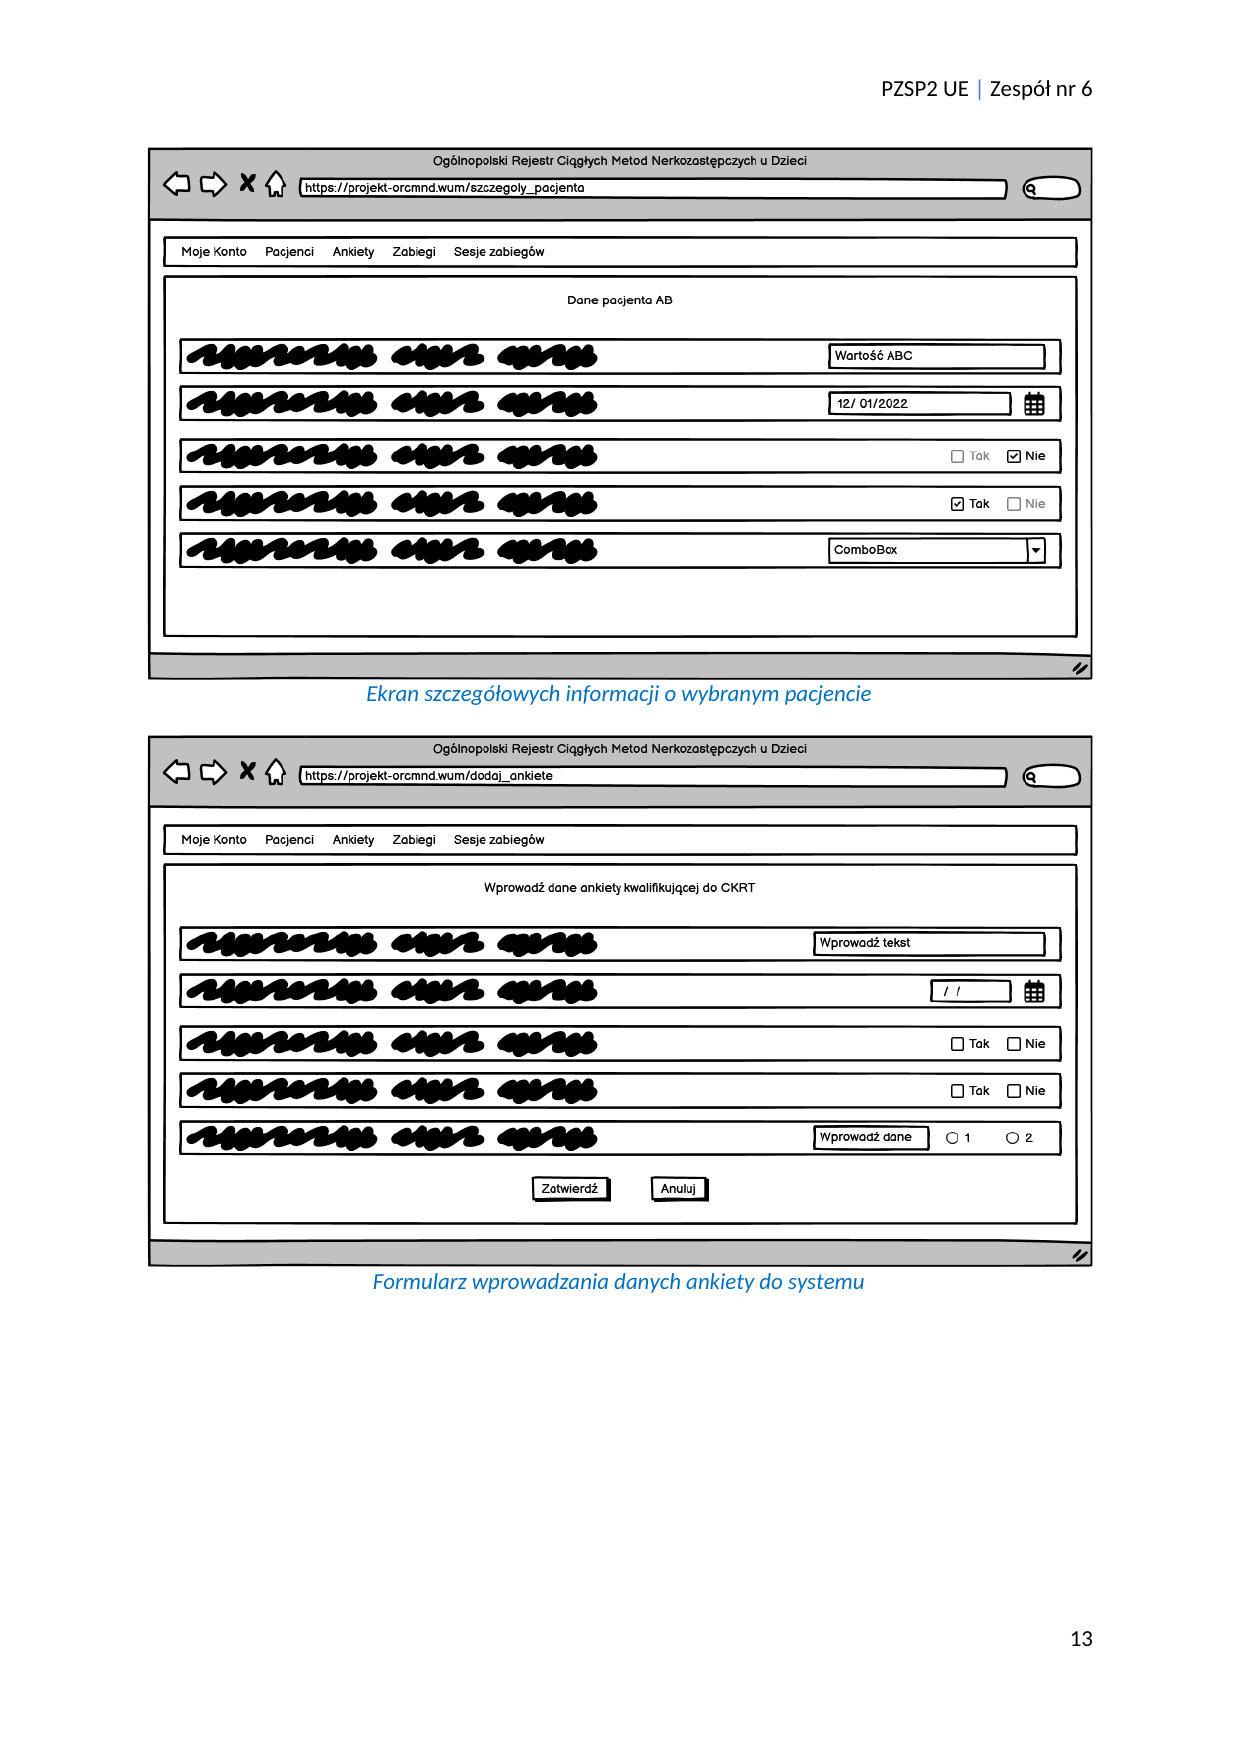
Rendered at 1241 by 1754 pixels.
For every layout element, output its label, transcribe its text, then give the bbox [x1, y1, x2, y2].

picture [147, 147, 1093, 680]
text Ekran szczegółowych informacji o wybranym pacjencie [148, 680, 1093, 707]
text Formularz wprowadzania danych ankiety do systemu [148, 1267, 1093, 1295]
picture [147, 735, 1093, 1267]
